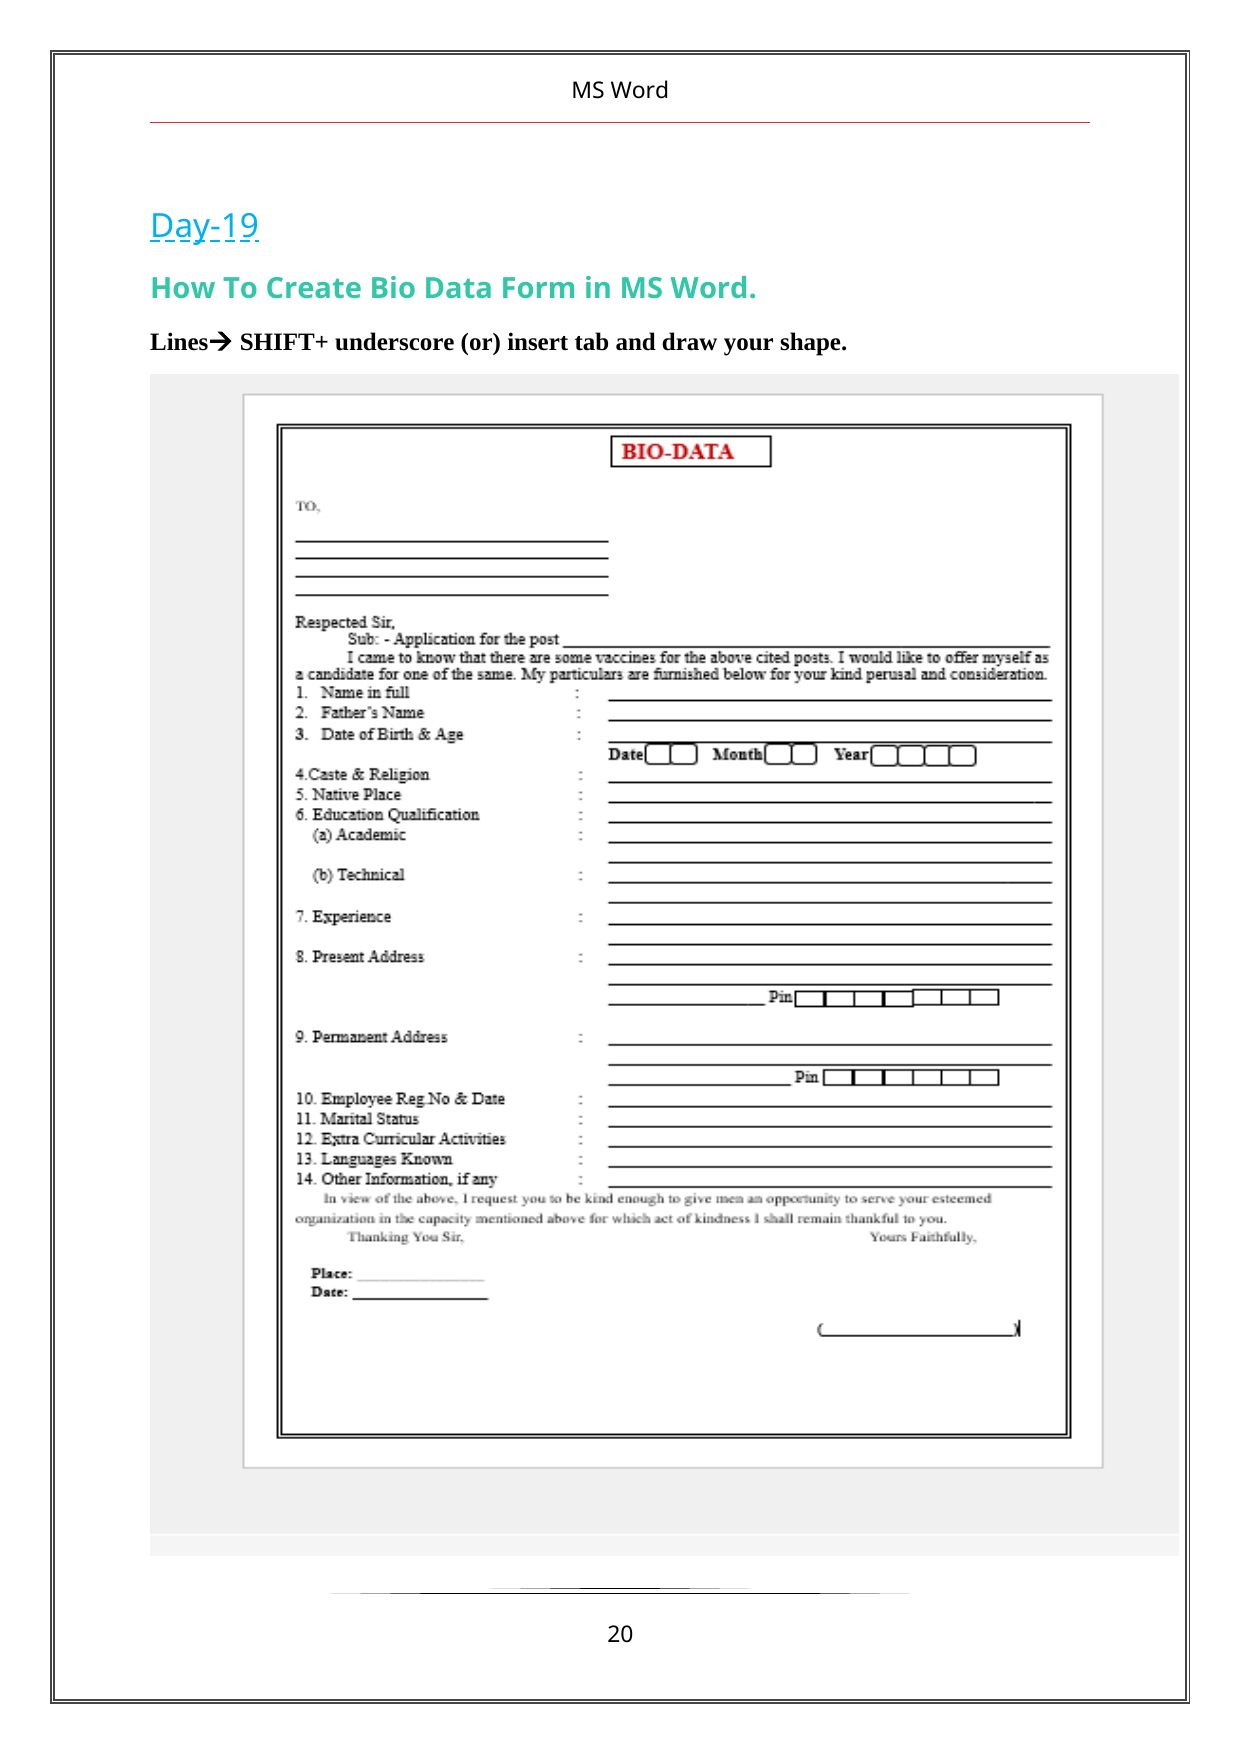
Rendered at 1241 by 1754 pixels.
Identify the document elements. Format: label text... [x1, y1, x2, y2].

text Lines SHIFT+ underscore (or) insert tab and draw your shape. [150, 327, 1090, 356]
picture [150, 374, 1180, 1556]
text Day-19 [150, 202, 1090, 247]
text How To Create Bio Data Form in MS Word. [150, 267, 1090, 307]
